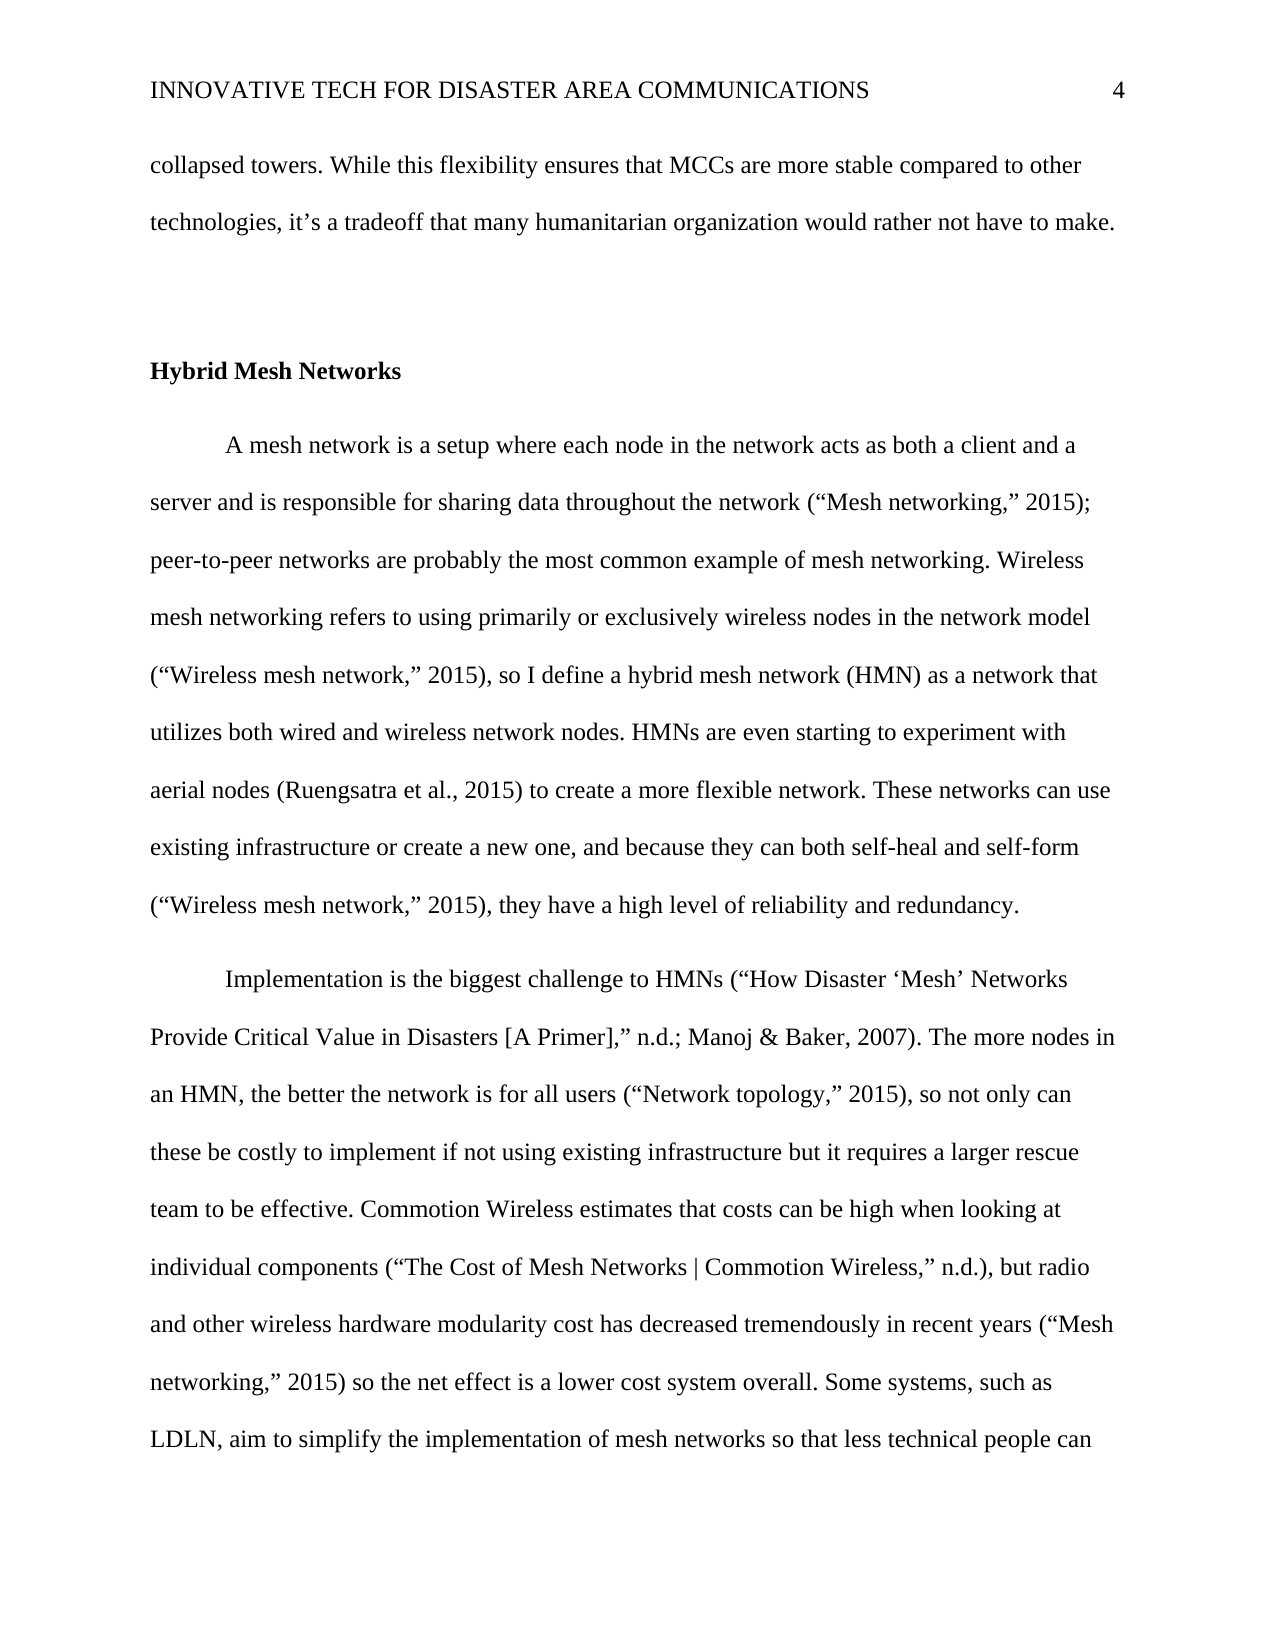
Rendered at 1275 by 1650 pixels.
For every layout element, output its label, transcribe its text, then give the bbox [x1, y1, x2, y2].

text A mesh network is a setup where each node in the network acts as both a client and a server and is responsible for sharing data throughout the network (“Mesh networking,” 2015); peer-to-peer networks are probably the most common example of mesh networking. Wireless mesh networking refers to using primarily or exclusively wireless nodes in the network model (“Wireless mesh network,” 2015), so I define a hybrid mesh network (HMN) as a network that utilizes both wired and wireless network nodes. HMNs are even starting to experiment with aerial nodes (Ruengsatra et al., 2015) to create a more flexible network. These networks can use existing infrastructure or create a new one, and because they can both self-heal and self-form (“Wireless mesh network,” 2015), they have a high level of reliability and redundancy. [150, 430, 1125, 919]
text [150, 150, 1125, 236]
text Hybrid Mesh Networks [150, 356, 1125, 384]
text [150, 964, 1125, 1453]
